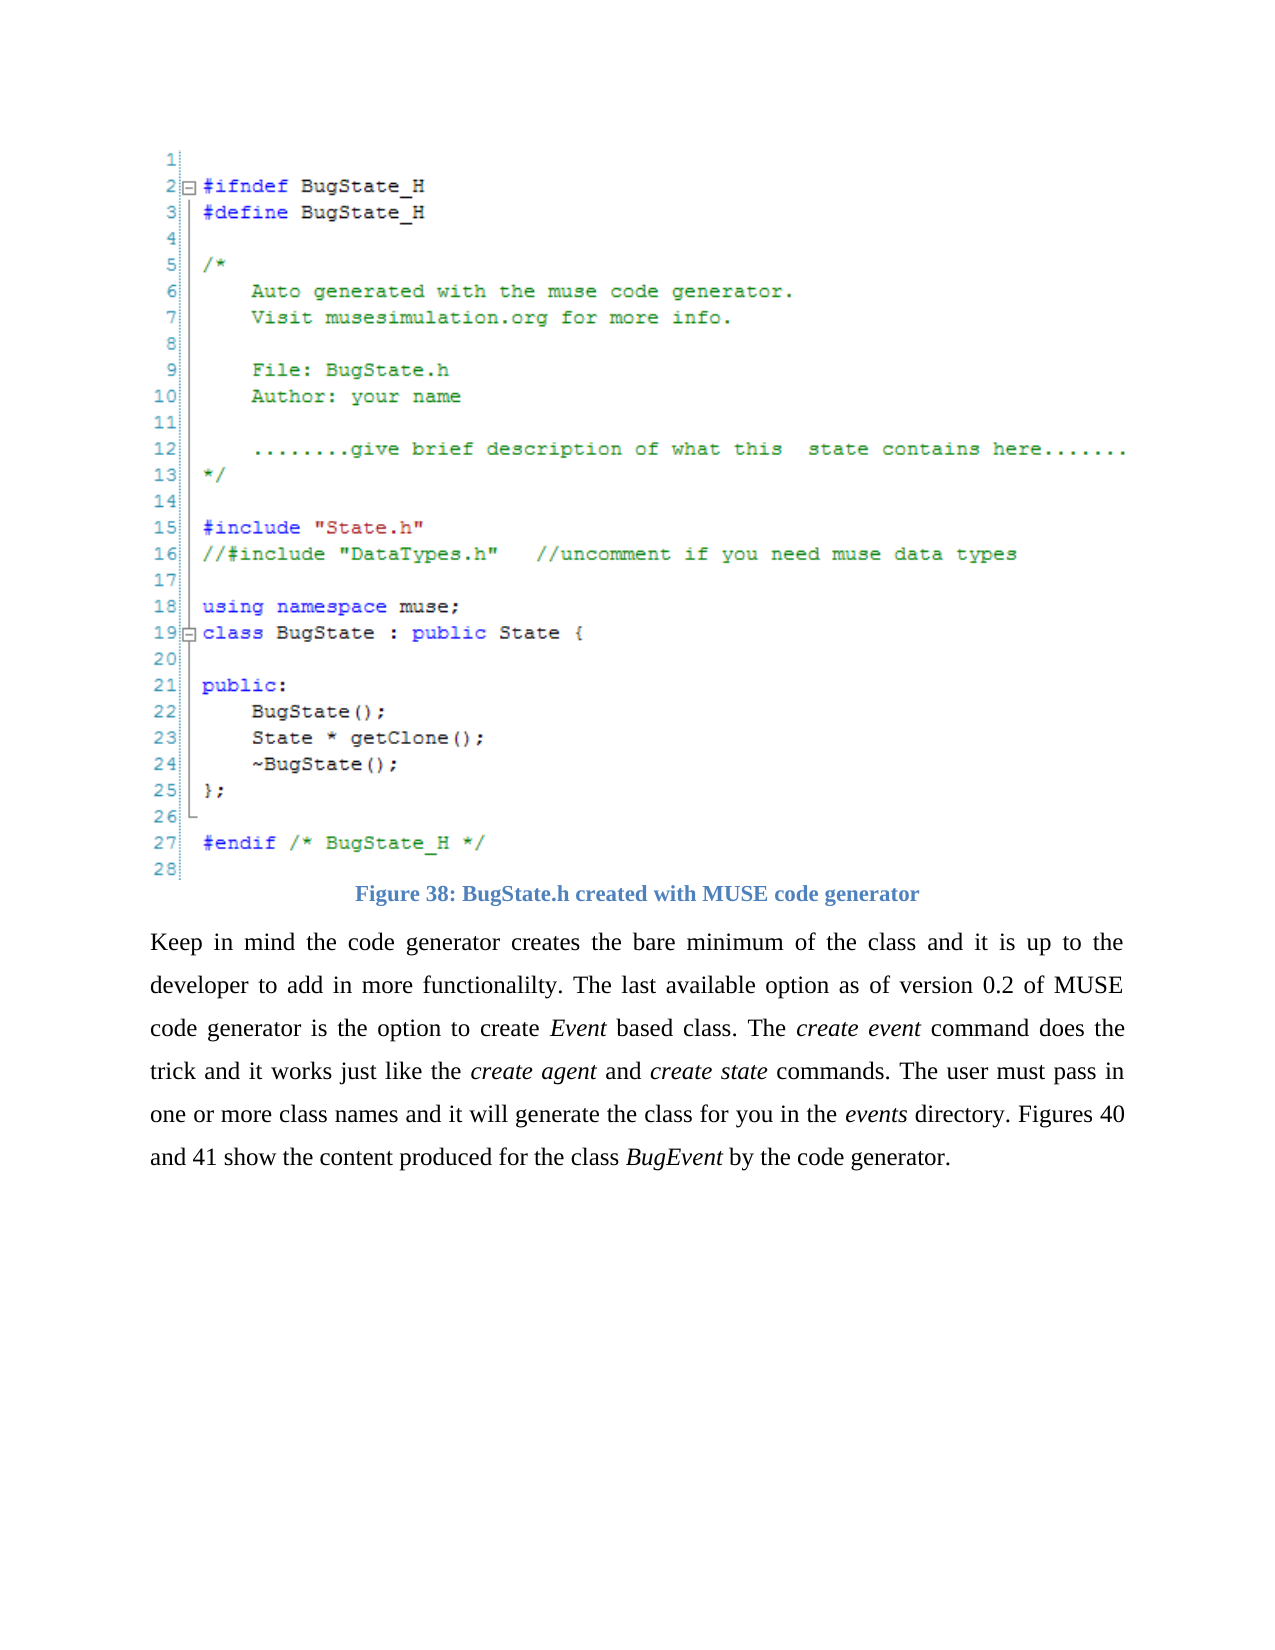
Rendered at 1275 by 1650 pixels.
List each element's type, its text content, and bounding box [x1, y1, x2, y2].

text Keep in mind the code generator creates the bare minimum of the class and it is up to the developer to add in more functionalilty. The last available option as of version 0.2 of MUSE code generator is the option to create Event based class. The create event command does the trick and it works just like the create agent and create state commands. The user must pass in one or more class names and it will generate the class for you in the events directory. Figures 40 and 41 show the content produced for the class BugEvent by the code generator. [150, 927, 1125, 1171]
text Figure 38: BugState.h created with MUSE code generator [150, 880, 1125, 906]
picture [150, 150, 1125, 880]
